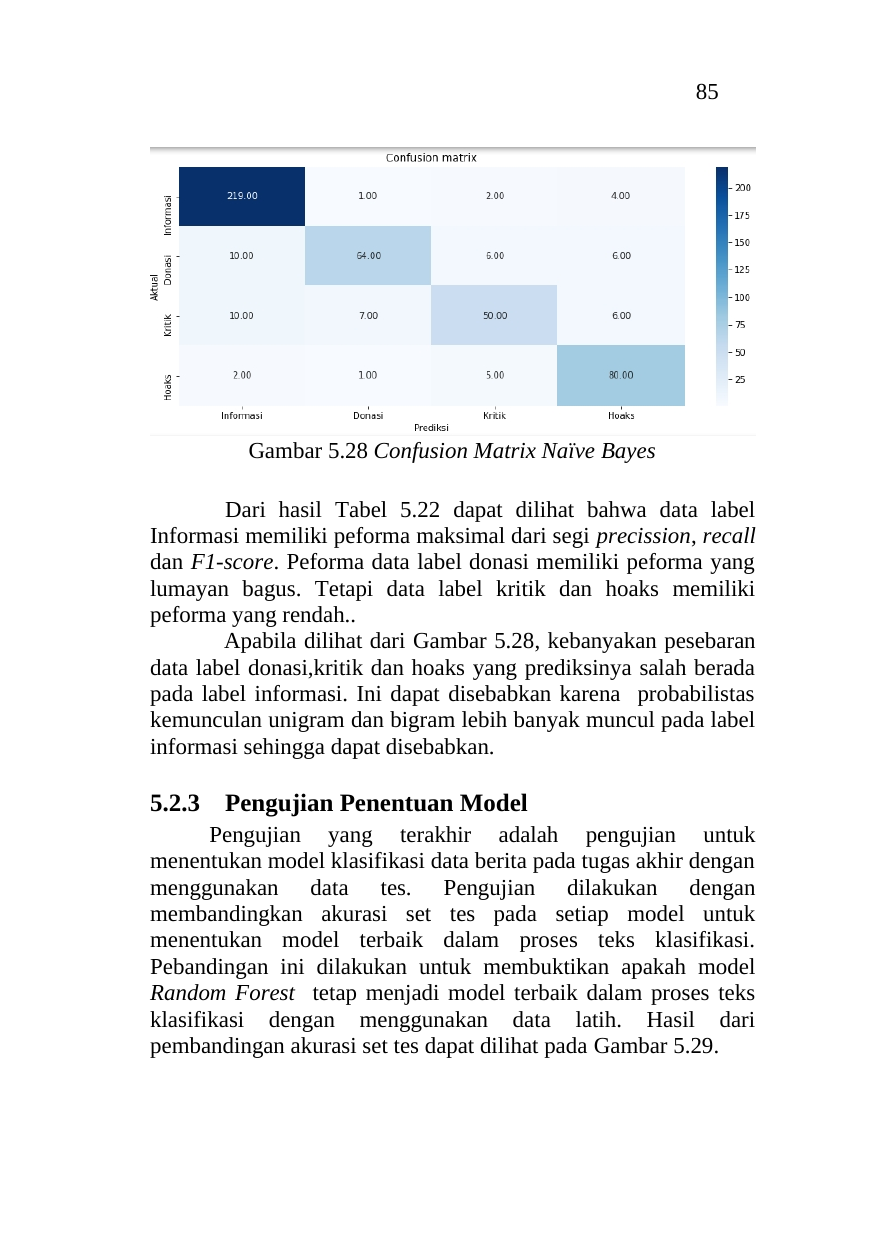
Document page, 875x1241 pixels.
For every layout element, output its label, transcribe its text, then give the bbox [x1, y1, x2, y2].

subtitle Pengujian Penentuan Model [150, 788, 756, 817]
picture [150, 147, 756, 436]
